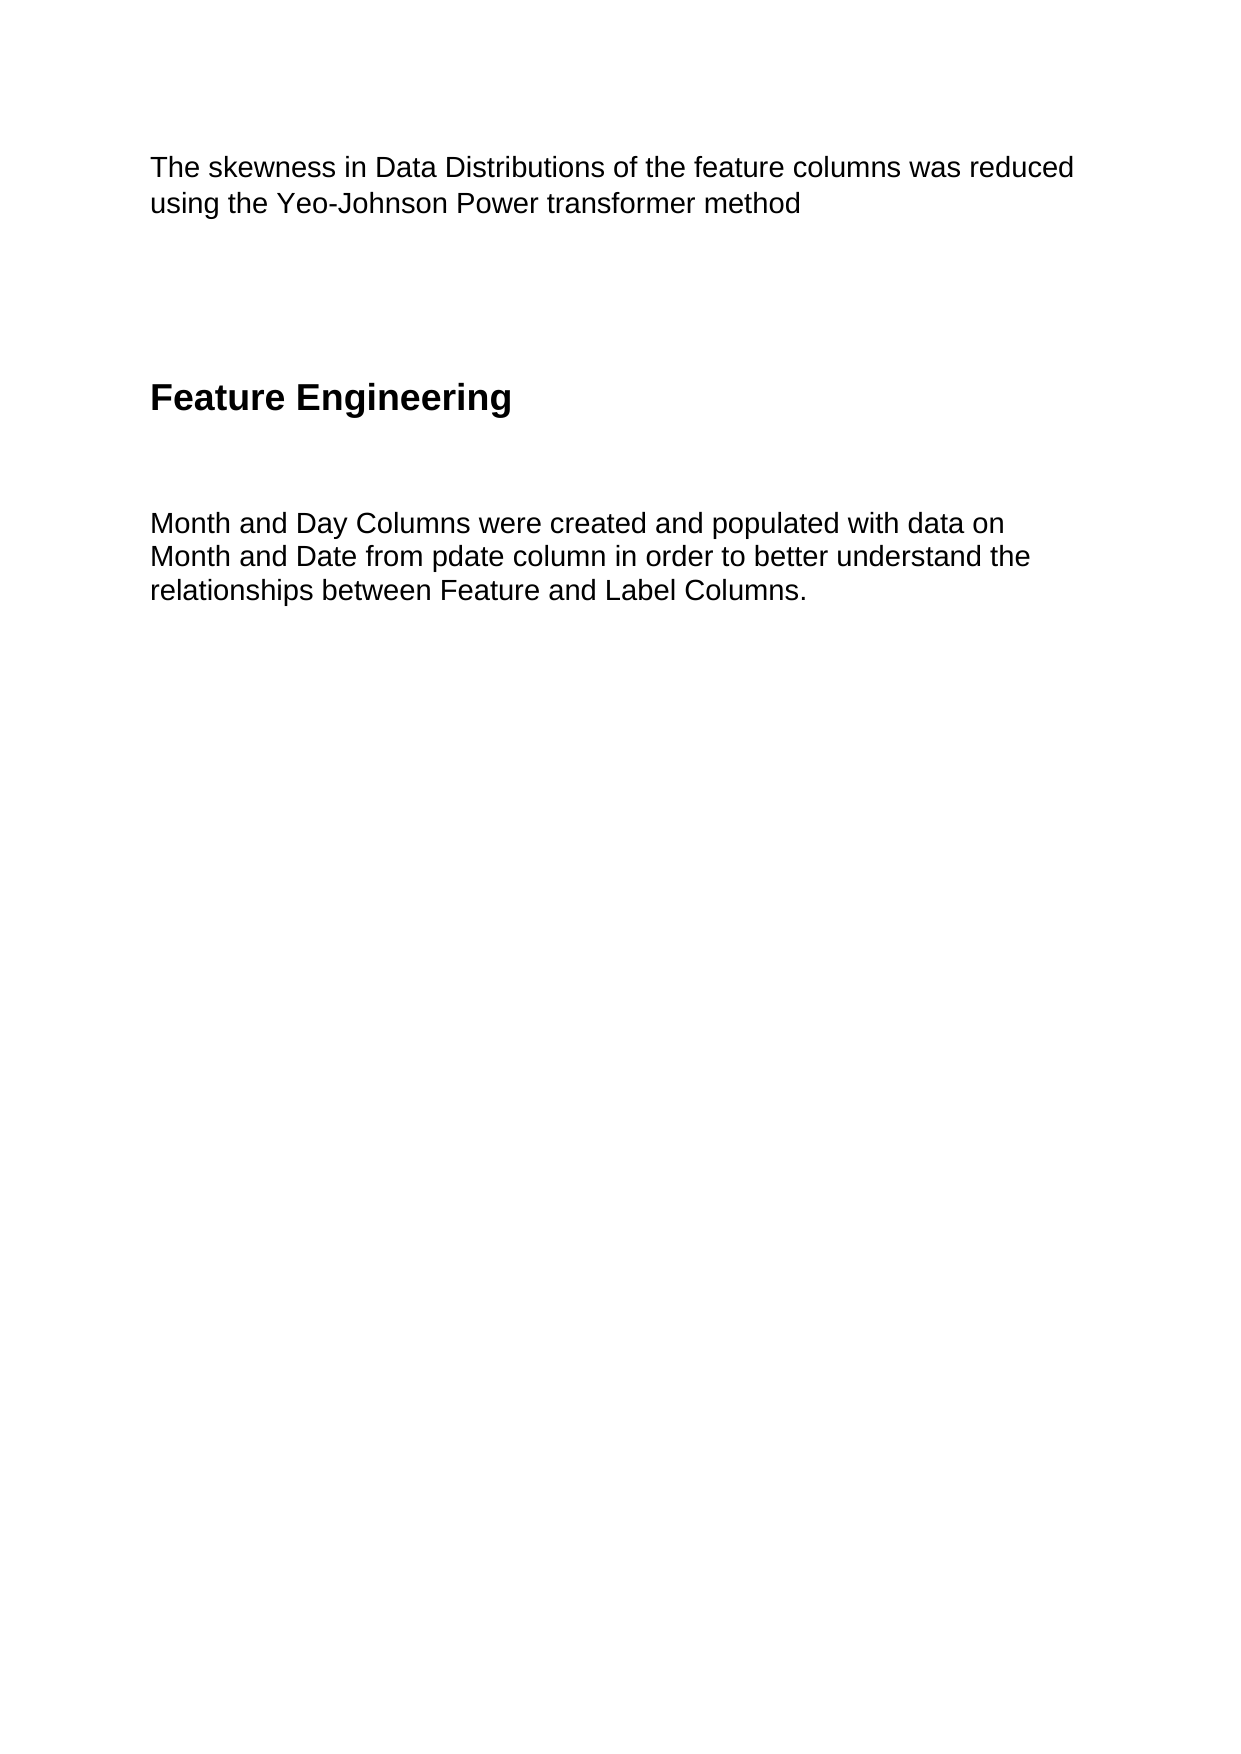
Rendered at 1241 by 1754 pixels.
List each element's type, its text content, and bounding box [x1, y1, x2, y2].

subtitle Month and Day Columns were created and populated with data on Month and Date from pdate column in order to better understand the relationships between Feature and Label Columns. [150, 506, 1090, 606]
text Feature Engineering [150, 376, 1090, 419]
text The skewness in Data Distributions of the feature columns was reduced using the Yeo-Johnson Power transformer method [150, 150, 1090, 220]
